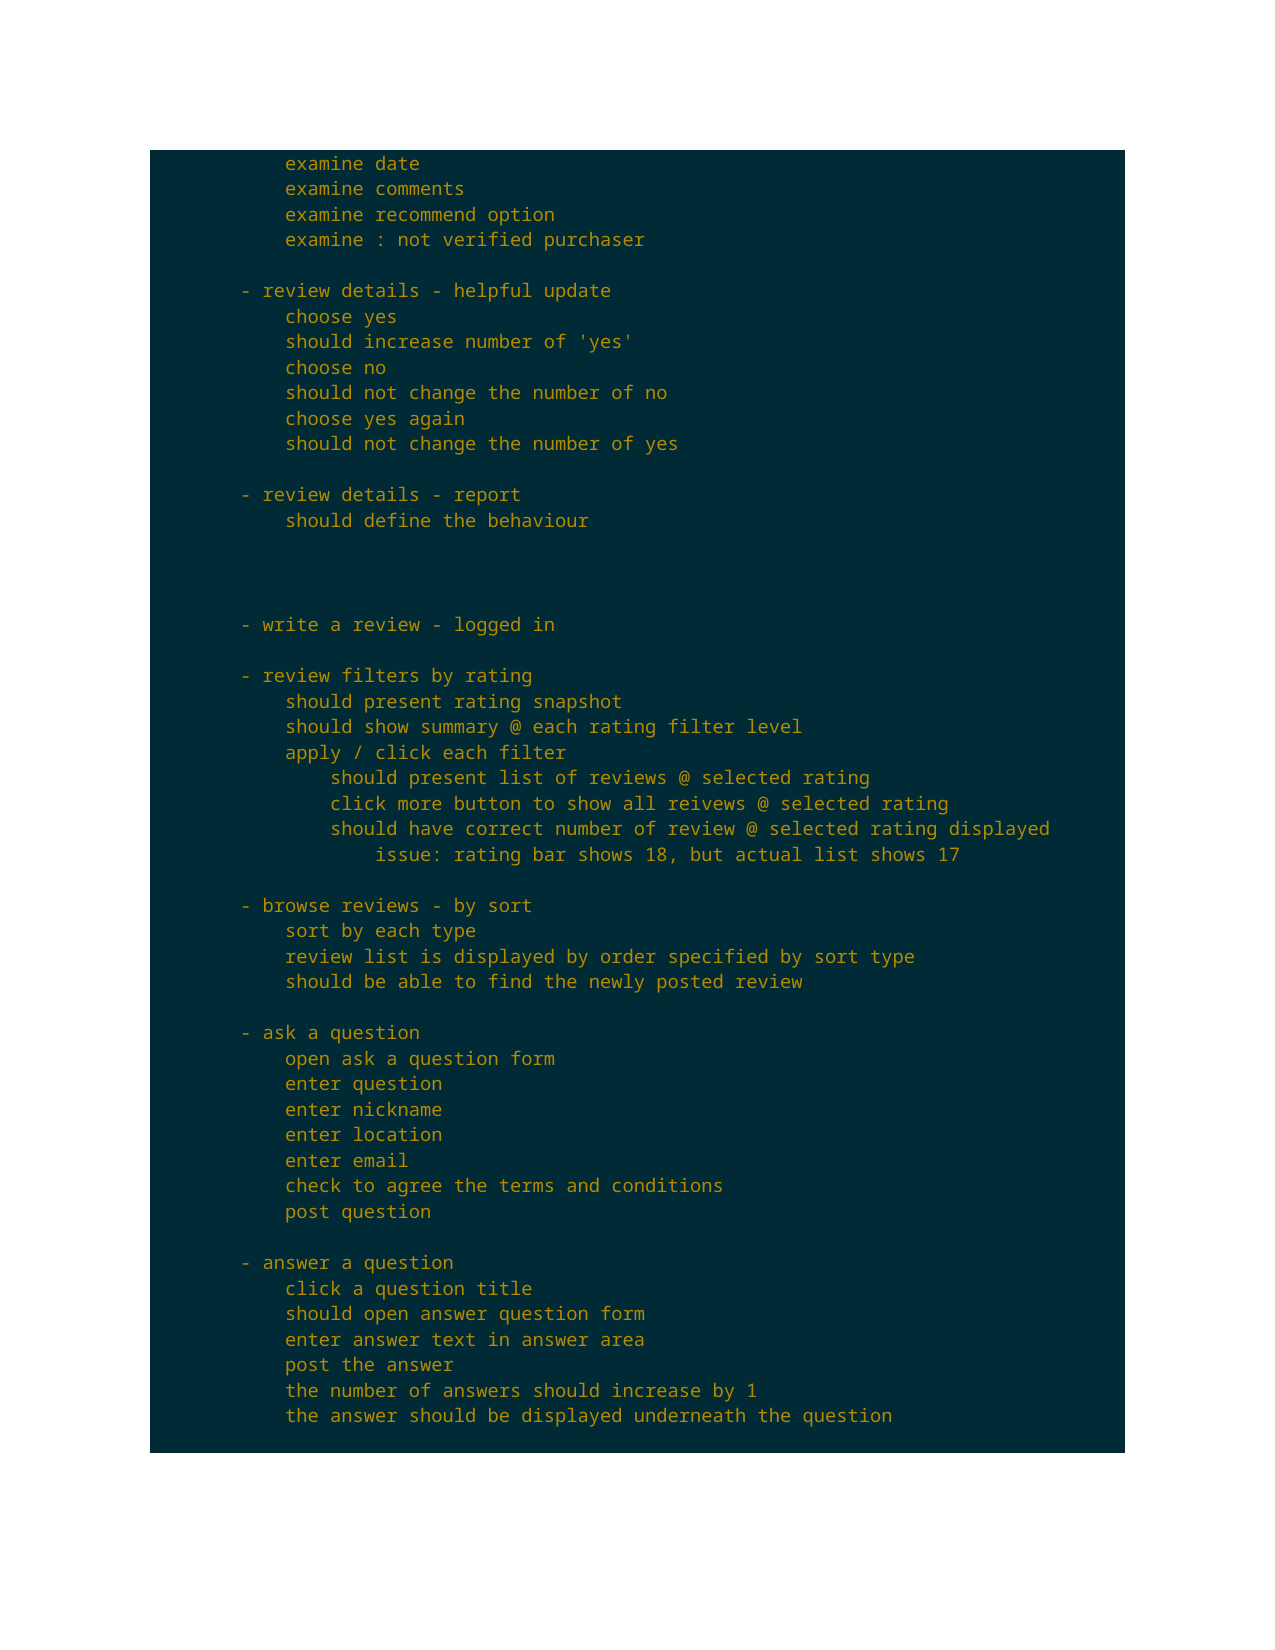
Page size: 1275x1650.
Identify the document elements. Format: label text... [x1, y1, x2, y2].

text sort by each type [150, 918, 1125, 943]
text examine : not verified purchaser [150, 227, 1125, 252]
text should not change the number of yes [150, 431, 1125, 456]
text enter question [150, 1071, 1125, 1096]
text the number of answers should increase by 1 [150, 1377, 1125, 1402]
text apply / click each filter [150, 739, 1125, 764]
text enter email [150, 1147, 1125, 1173]
text issue: rating bar shows 18, but actual list shows 17 [150, 841, 1125, 867]
text should show summary @ each rating filter level [150, 713, 1125, 739]
text enter location [150, 1122, 1125, 1147]
text should have correct number of review @ selected rating displayed [150, 816, 1125, 841]
text should open answer question form [150, 1300, 1125, 1326]
text should present list of reviews @ selected rating [150, 764, 1125, 790]
text click more button to show all reivews @ selected rating [150, 790, 1125, 816]
text - ask a question [150, 1020, 1125, 1045]
text - review details - helpful update [150, 278, 1125, 303]
text - review filters by rating [150, 662, 1125, 688]
text review list is displayed by order specified by sort type [150, 943, 1125, 969]
text open ask a question form [150, 1045, 1125, 1071]
text should be able to find the newly posted review [150, 969, 1125, 994]
text examine recommend option [150, 201, 1125, 227]
text post question [150, 1198, 1125, 1224]
text should not change the number of no [150, 380, 1125, 405]
text the answer should be displayed underneath the question [150, 1402, 1125, 1428]
text - answer a question [150, 1249, 1125, 1275]
text examine date [150, 150, 1125, 176]
text choose yes [150, 303, 1125, 329]
text should present rating snapshot [150, 688, 1125, 713]
text - review details - report [150, 482, 1125, 507]
text enter answer text in answer area [150, 1326, 1125, 1351]
text post the answer [150, 1351, 1125, 1377]
text - write a review - logged in [150, 611, 1125, 637]
text - browse reviews - by sort [150, 892, 1125, 918]
text check to agree the terms and conditions [150, 1173, 1125, 1198]
text examine comments [150, 176, 1125, 201]
text should increase number of 'yes' [150, 329, 1125, 354]
text should define the behaviour [150, 507, 1125, 533]
text choose yes again [150, 405, 1125, 431]
text choose no [150, 354, 1125, 380]
text click a question title [150, 1275, 1125, 1300]
text enter nickname [150, 1096, 1125, 1122]
